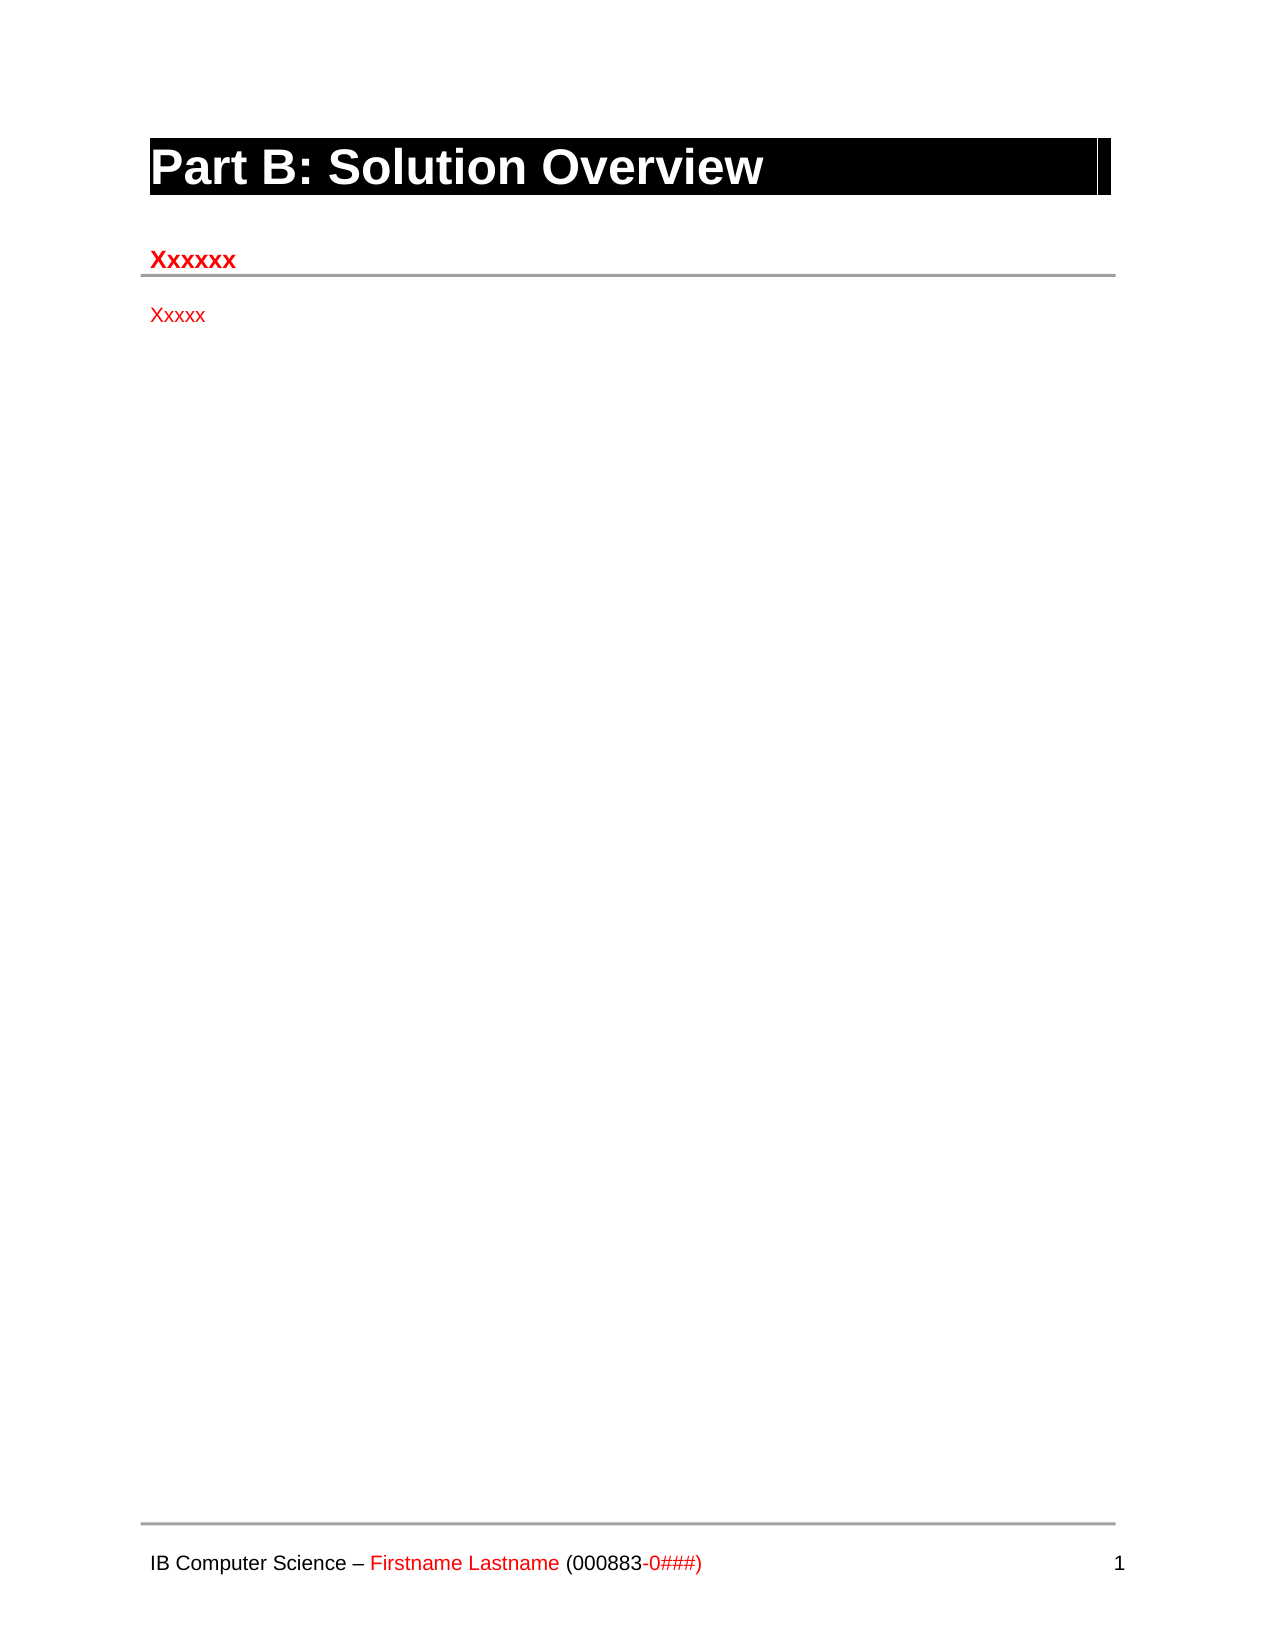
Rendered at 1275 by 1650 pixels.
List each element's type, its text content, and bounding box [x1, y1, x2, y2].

text Xxxxxx [150, 245, 1125, 274]
text Xxxxx [150, 302, 1125, 326]
